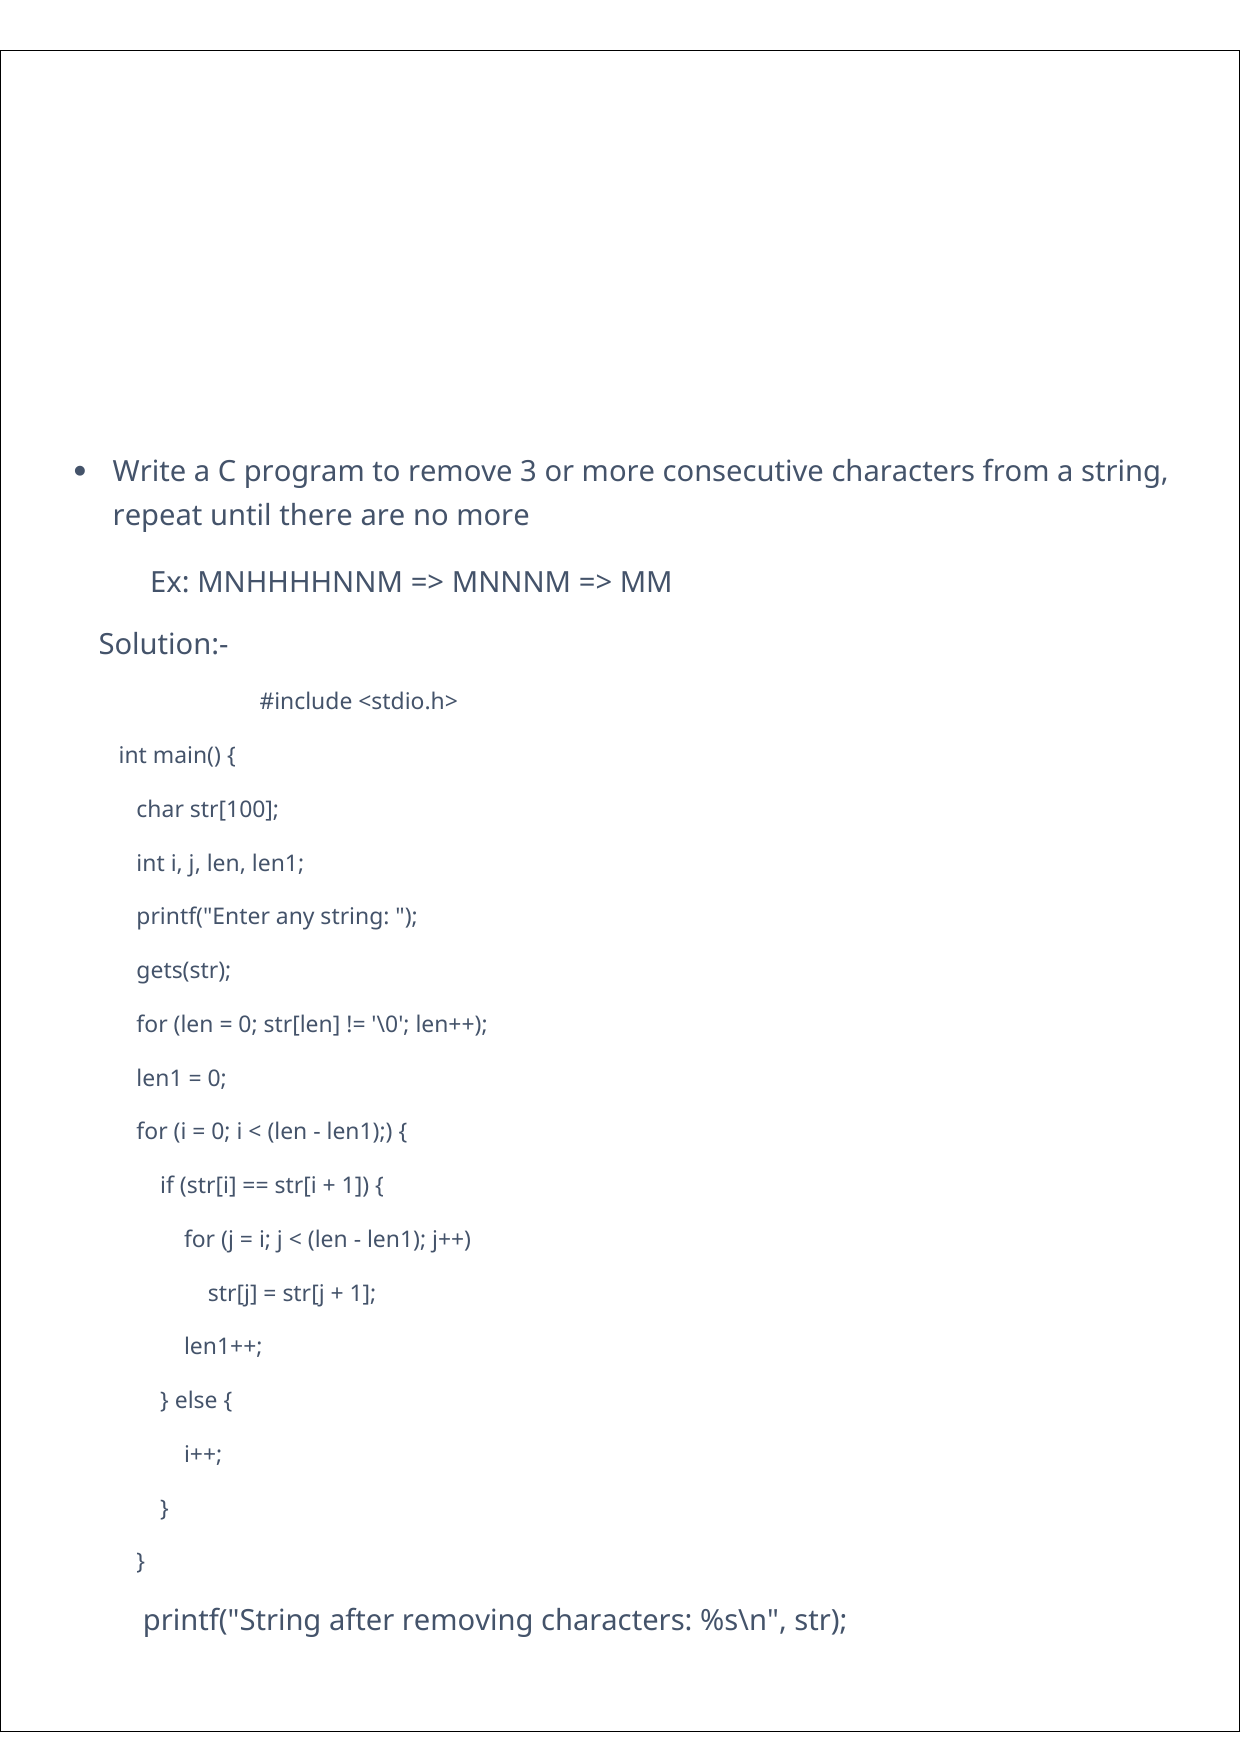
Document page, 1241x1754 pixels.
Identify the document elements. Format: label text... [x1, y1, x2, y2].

text } [112, 1492, 1239, 1523]
text char str[100]; [112, 793, 1239, 824]
text gets(str); [112, 954, 1239, 985]
text int i, j, len, len1; [112, 847, 1239, 878]
text for (i = 0; i < (len - len1);) { [112, 1115, 1239, 1147]
text for (len = 0; str[len] != '\0'; len++); [112, 1008, 1239, 1039]
text printf("Enter any string: "); [112, 900, 1239, 932]
text if (str[i] == str[i + 1]) { [112, 1169, 1239, 1200]
text int main() { [112, 739, 1239, 770]
text Ex: MNHHHHNNM => MNNNM => MM [1, 561, 1239, 601]
text printf("String after removing characters: %s\n", str); [112, 1599, 1239, 1639]
text } else { [112, 1384, 1239, 1415]
list Write a C program to remove 3 or more consecutive characters from a string, repeat until there are no more [75, 451, 1208, 534]
text #include <stdio.h> [112, 685, 1239, 717]
text i++; [112, 1438, 1239, 1469]
text str[j] = str[j + 1]; [112, 1277, 1239, 1308]
text Solution:- [1, 623, 1239, 663]
text for (j = i; j < (len - len1); j++) [112, 1223, 1239, 1254]
text len1++; [112, 1330, 1239, 1362]
text len1 = 0; [112, 1062, 1239, 1093]
text } [112, 1545, 1239, 1577]
